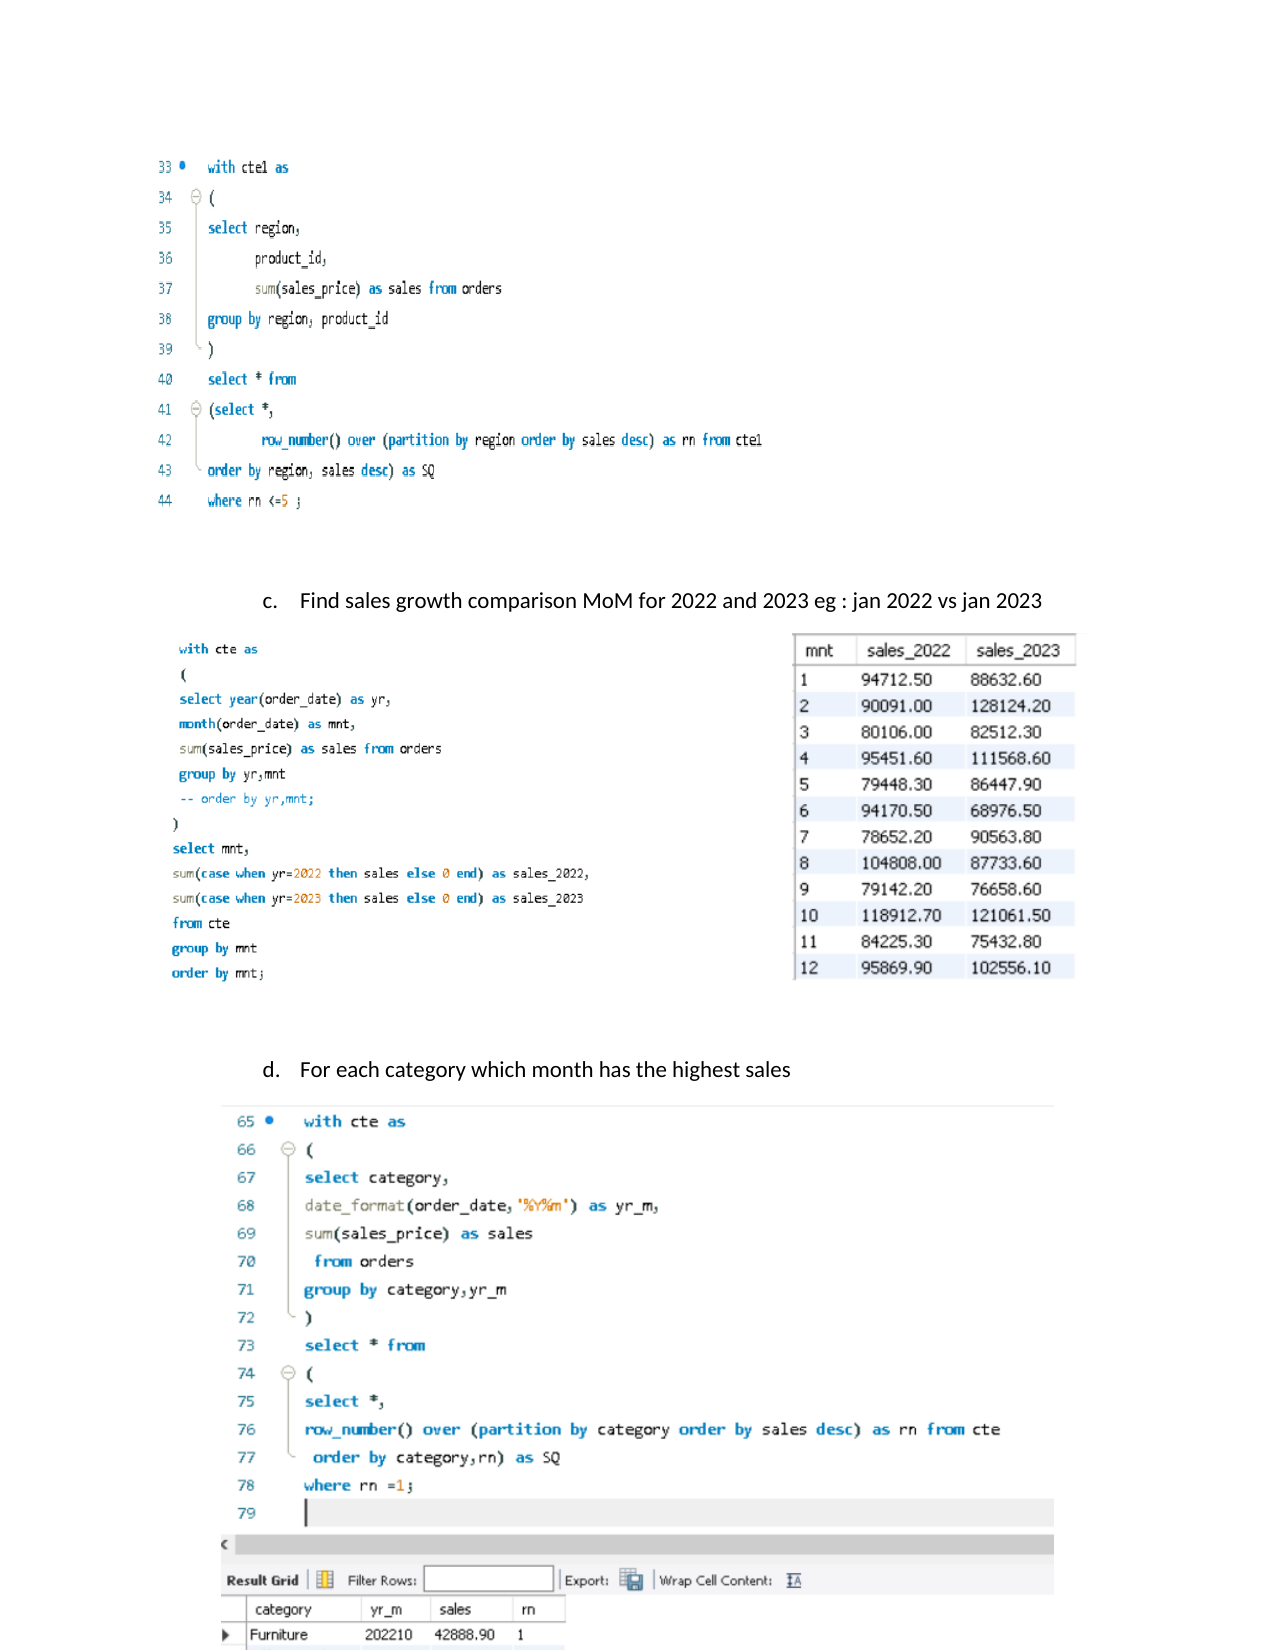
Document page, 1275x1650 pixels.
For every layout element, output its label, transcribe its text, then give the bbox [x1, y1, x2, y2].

picture [221, 1105, 1054, 1650]
list Find sales growth comparison MoM for 2022 and 2023 eg : jan 2022 vs jan 2023 [262, 586, 1125, 614]
list For each category which month has the highest sales [262, 1055, 1125, 1083]
picture [792, 633, 1088, 988]
picture [150, 150, 775, 521]
picture [150, 633, 680, 989]
